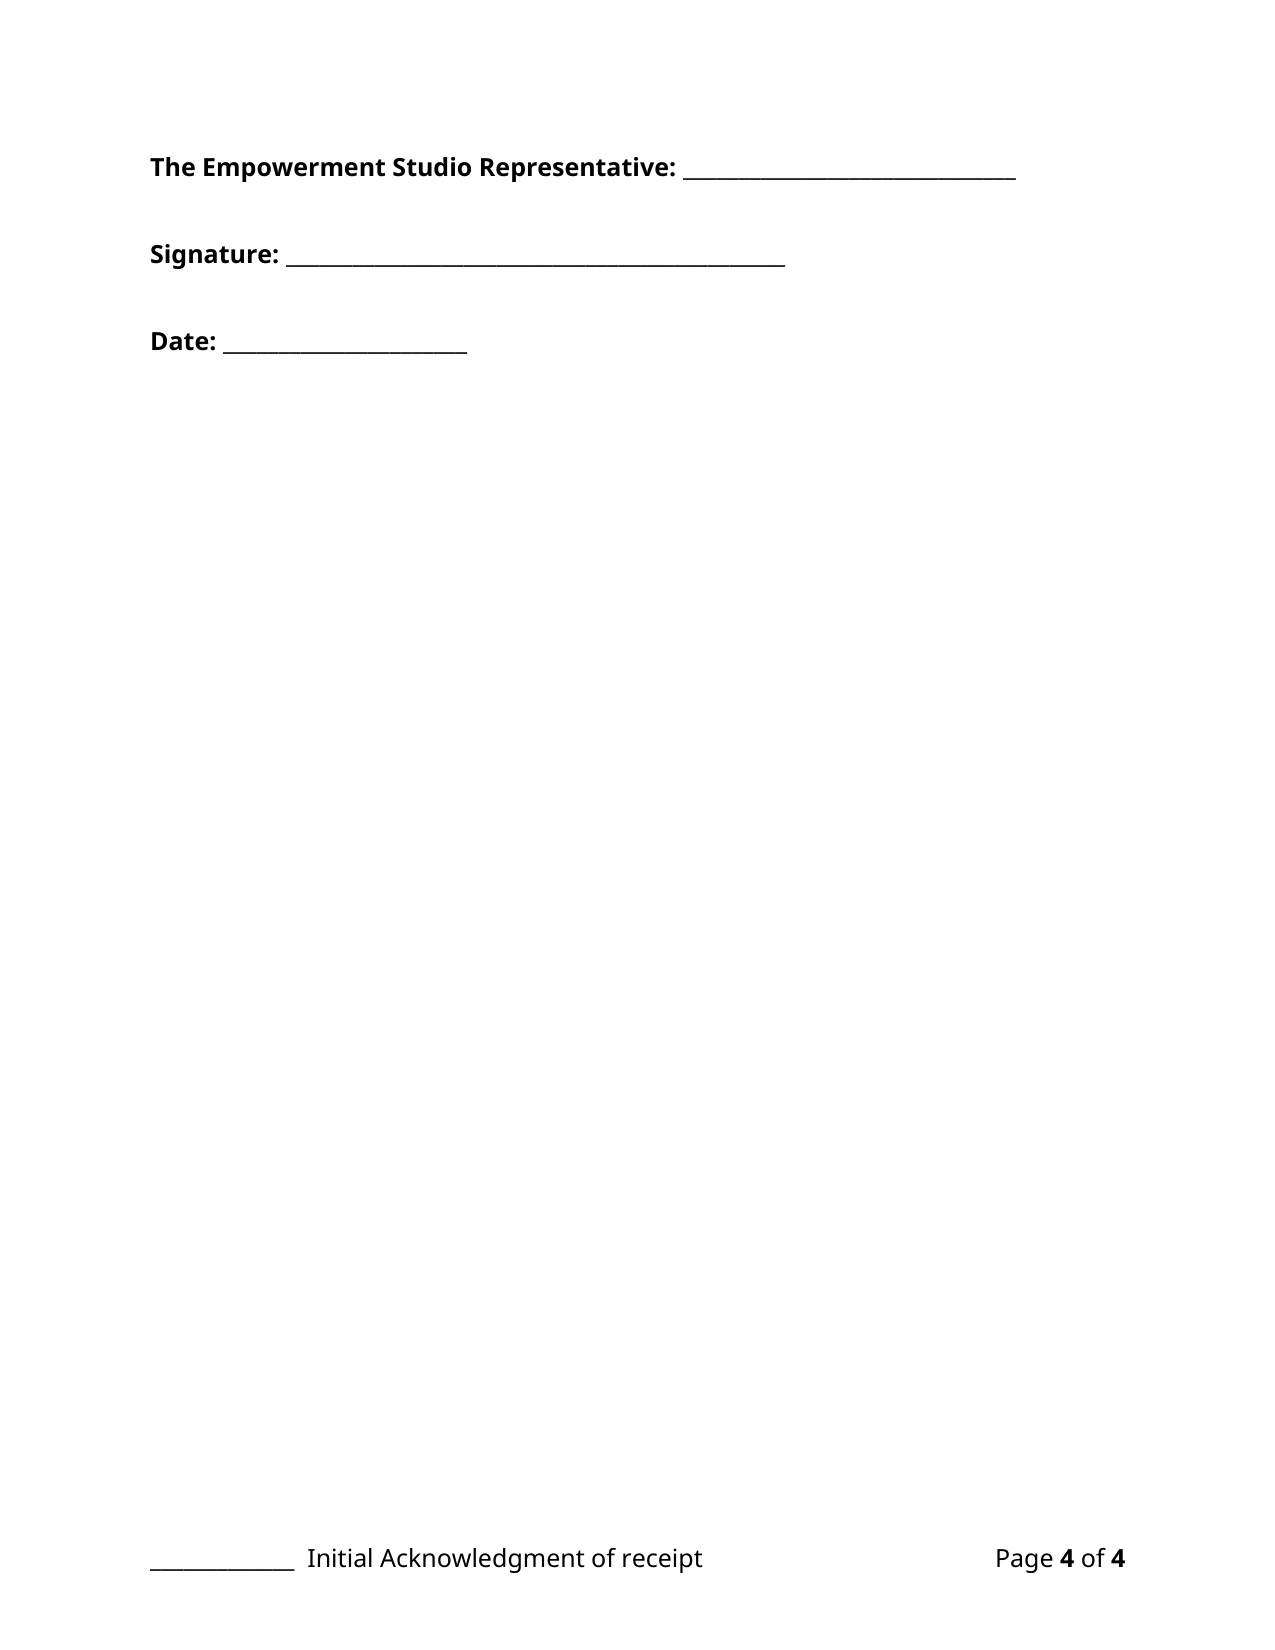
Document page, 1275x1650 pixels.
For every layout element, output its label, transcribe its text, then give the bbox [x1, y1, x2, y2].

text Date: ______________________ [150, 324, 1125, 358]
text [150, 237, 1125, 305]
text The Empowerment Studio Representative: ______________________________ [150, 150, 1125, 218]
